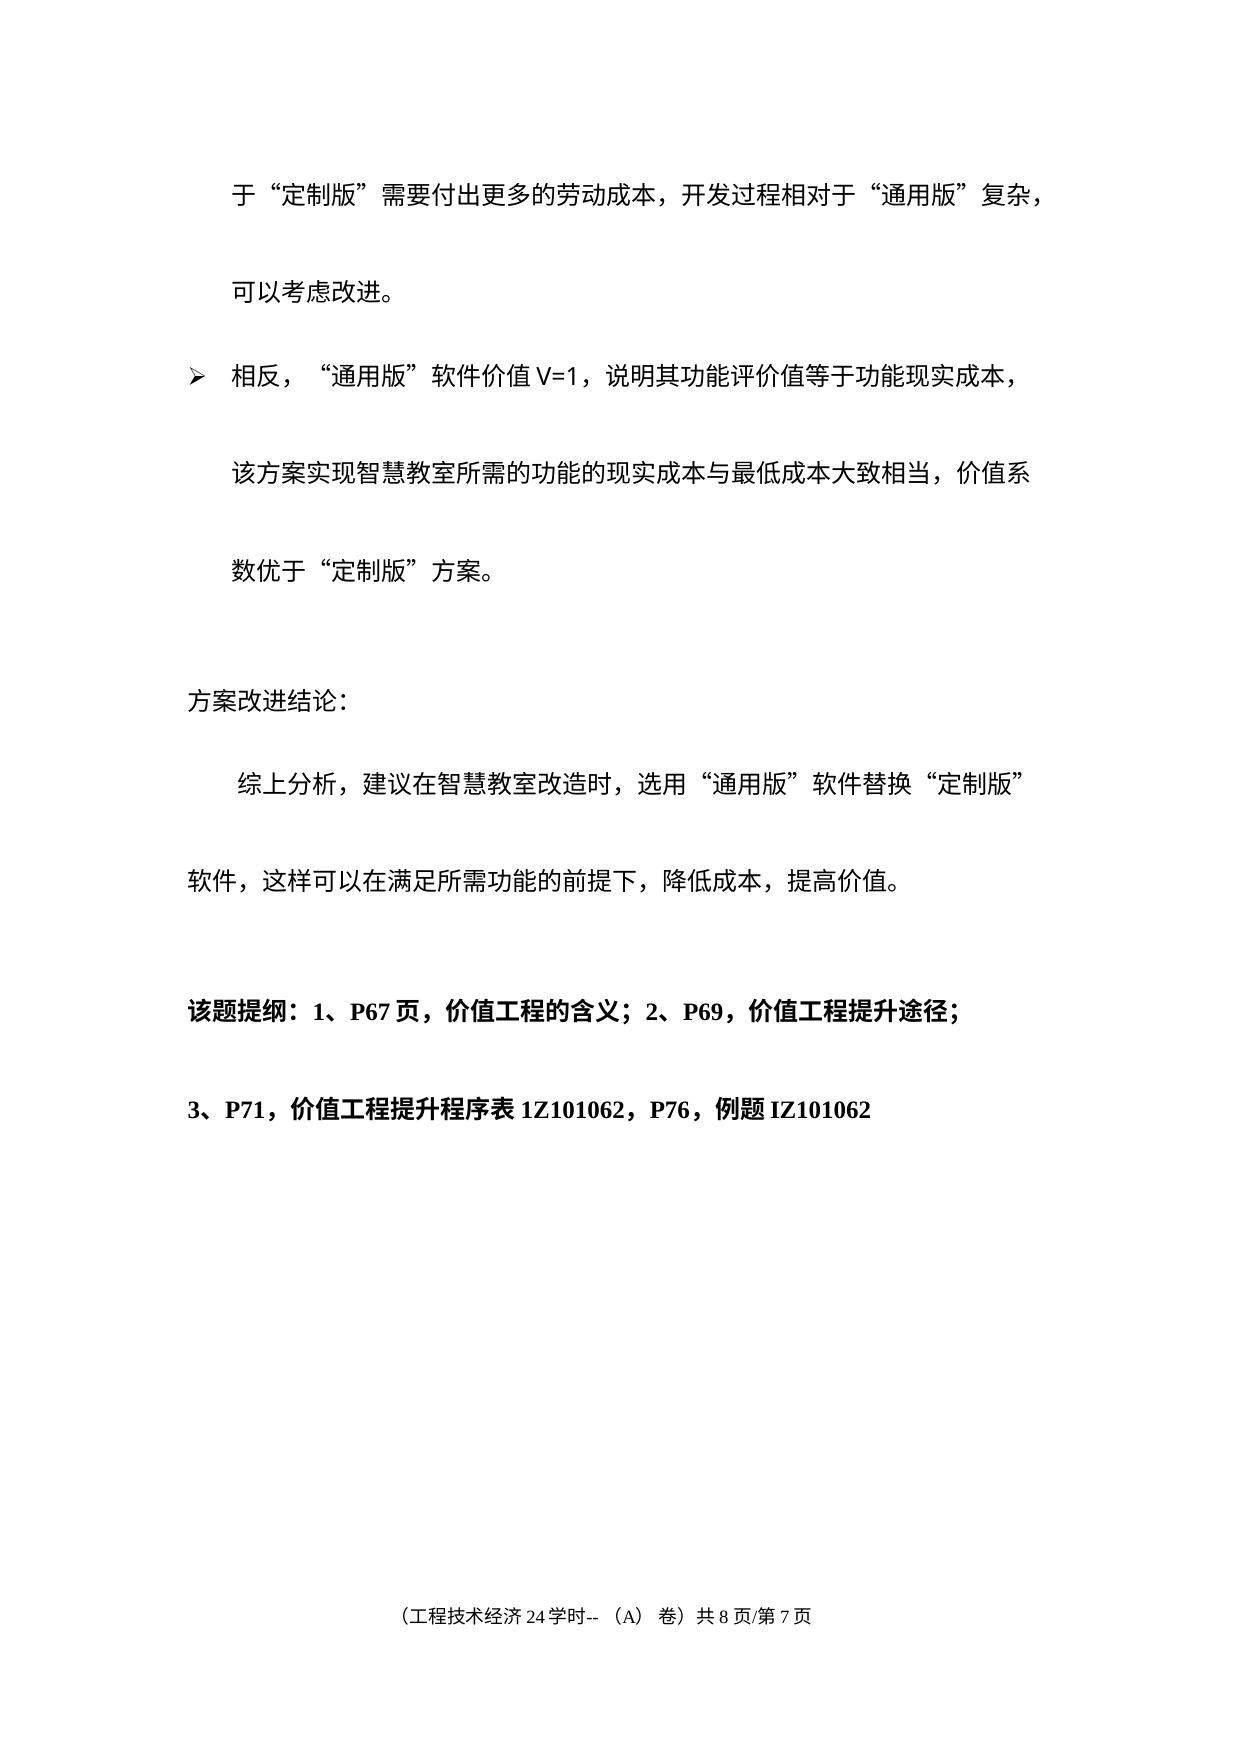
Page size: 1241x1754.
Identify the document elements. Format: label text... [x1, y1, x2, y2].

text 综上分析，建议在智慧教室改造时，选用“通用版”软件替换“定制版”软件，这样可以在满足所需功能的前提下，降低成本，提高价值。 [187, 750, 1053, 912]
text 方案改进结论： [187, 667, 1053, 732]
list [187, 161, 1053, 323]
list 相反，“通用版”软件价值V=1，说明其功能评价值等于功能现实成本，该方案实现智慧教室所需的功能的现实成本与最低成本大致相当，价值系数优于“定制版”方案。 [187, 342, 1053, 602]
text 该题提纲：1、P67页，价值工程的含义；2、P69，价值工程提升途径；3、P71，价值工程提升程序表1Z101062，P76，例题IZ101062 [187, 977, 1053, 1140]
